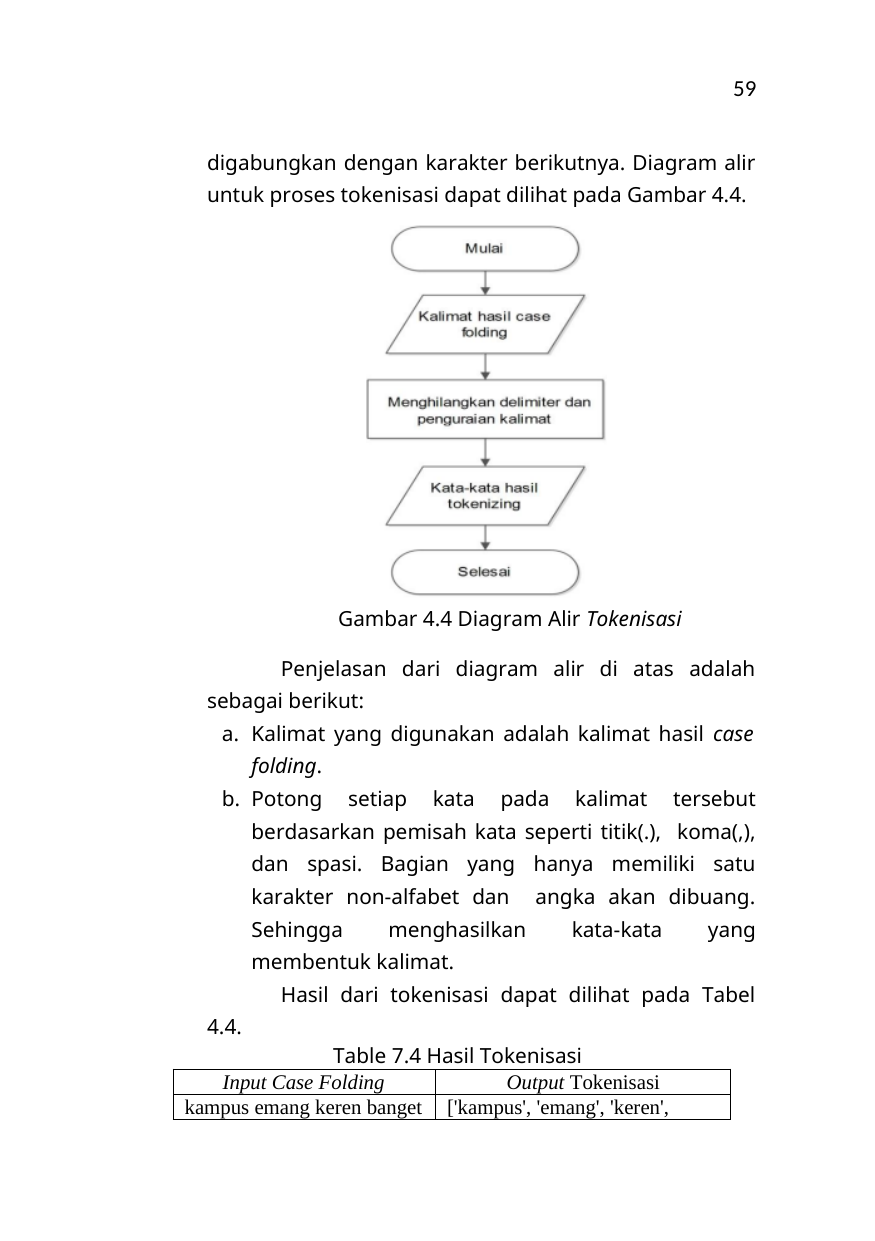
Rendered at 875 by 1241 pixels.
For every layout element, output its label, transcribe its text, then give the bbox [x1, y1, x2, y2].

table_cell kampus emang keren banget fasilitasnya lengkap! [174, 1095, 435, 1119]
list Kalimat yang digunakan adalah kalimat hasil case folding. [222, 719, 756, 780]
text Penjelasan dari diagram alir di atas adalah sebagai berikut: [207, 654, 756, 715]
table_header Output Tokenisasi [436, 1070, 730, 1094]
table_header Input Case Folding [174, 1070, 435, 1094]
list Potong setiap kata pada kalimat tersebut berdasarkan pemisah kata seperti titik(.), koma(,), dan spasi. Bagian yang hanya memiliki satu karakter non-alfabet dan angka akan dibuang. Sehingga menghasilkan kata-kata yang membentuk kalimat. [222, 784, 756, 976]
text Gambar 4.4 Diagram Alir Tokenisasi [266, 604, 756, 633]
text Hasil dari tokenisasi dapat dilihat pada Tabel 4.4. [207, 980, 756, 1041]
picture [345, 212, 617, 601]
table_cell ['kampus', 'emang', 'keren', 'banget', 'fasilitasnya', 'lengkap'] [436, 1095, 730, 1119]
